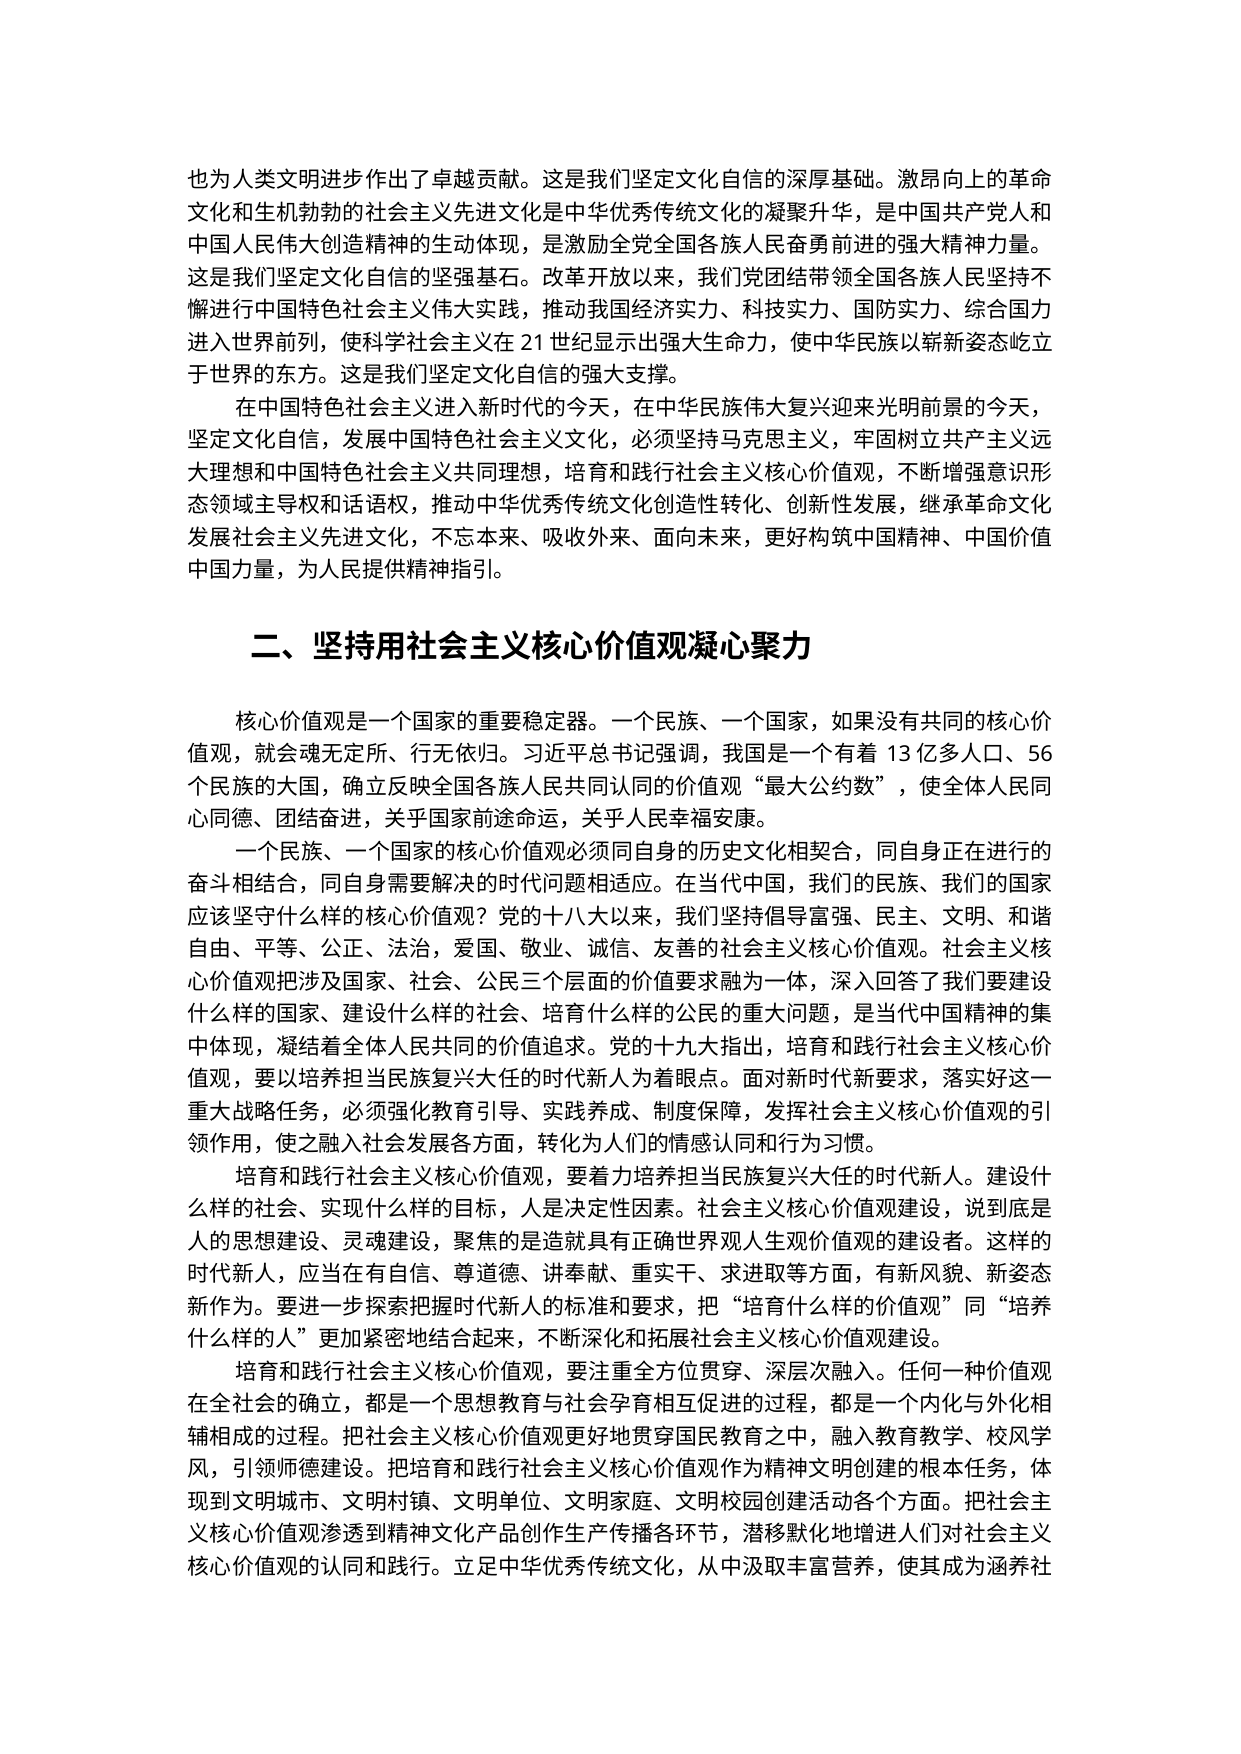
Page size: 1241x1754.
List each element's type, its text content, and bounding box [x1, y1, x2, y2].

text 二、坚持用社会主义核心价值观凝心聚力 [187, 611, 1053, 676]
text 核心价值观是一个国家的重要稳定器。一个民族、一个国家，如果没有共同的核心价值观，就会魂无定所、行无依归。习近平总书记强调，我国是一个有着13亿多人口、56个民族的大国，确立反映全国各族人民共同认同的价值观“最大公约数”，使全体人民同心同德、团结奋进，关乎国家前途命运，关乎人民幸福安康。 [187, 703, 1053, 833]
text 在中国特色社会主义进入新时代的今天，在中华民族伟大复兴迎来光明前景的今天，坚定文化自信，发展中国特色社会主义文化，必须坚持马克思主义，牢固树立共产主义远大理想和中国特色社会主义共同理想，培育和践行社会主义核心价值观，不断增强意识形态领域主导权和话语权，推动中华优秀传统文化创造性转化、创新性发展，继承革命文化，发展社会主义先进文化，不忘本来、吸收外来、面向未来，更好构筑中国精神、中国价值、中国力量，为人民提供精神指引。 [187, 389, 1053, 584]
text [187, 162, 1053, 389]
text 培育和践行社会主义核心价值观，要着力培养担当民族复兴大任的时代新人。建设什么样的社会、实现什么样的目标，人是决定性因素。社会主义核心价值观建设，说到底是人的思想建设、灵魂建设，聚焦的是造就具有正确世界观人生观价值观的建设者。这样的时代新人，应当在有自信、尊道德、讲奉献、重实干、求进取等方面，有新风貌、新姿态、新作为。要进一步探索把握时代新人的标准和要求，把“培育什么样的价值观”同“培养什么样的人”更加紧密地结合起来，不断深化和拓展社会主义核心价值观建设。 [187, 1158, 1053, 1353]
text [187, 1353, 1053, 1581]
text 一个民族、一个国家的核心价值观必须同自身的历史文化相契合，同自身正在进行的奋斗相结合，同自身需要解决的时代问题相适应。在当代中国，我们的民族、我们的国家应该坚守什么样的核心价值观？党的十八大以来，我们坚持倡导富强、民主、文明、和谐，自由、平等、公正、法治，爱国、敬业、诚信、友善的社会主义核心价值观。社会主义核心价值观把涉及国家、社会、公民三个层面的价值要求融为一体，深入回答了我们要建设什么样的国家、建设什么样的社会、培育什么样的公民的重大问题，是当代中国精神的集中体现，凝结着全体人民共同的价值追求。党的十九大指出，培育和践行社会主义核心价值观，要以培养担当民族复兴大任的时代新人为着眼点。面对新时代新要求，落实好这一重大战略任务，必须强化教育引导、实践养成、制度保障，发挥社会主义核心价值观的引领作用，使之融入社会发展各方面，转化为人们的情感认同和行为习惯。 [187, 833, 1053, 1158]
